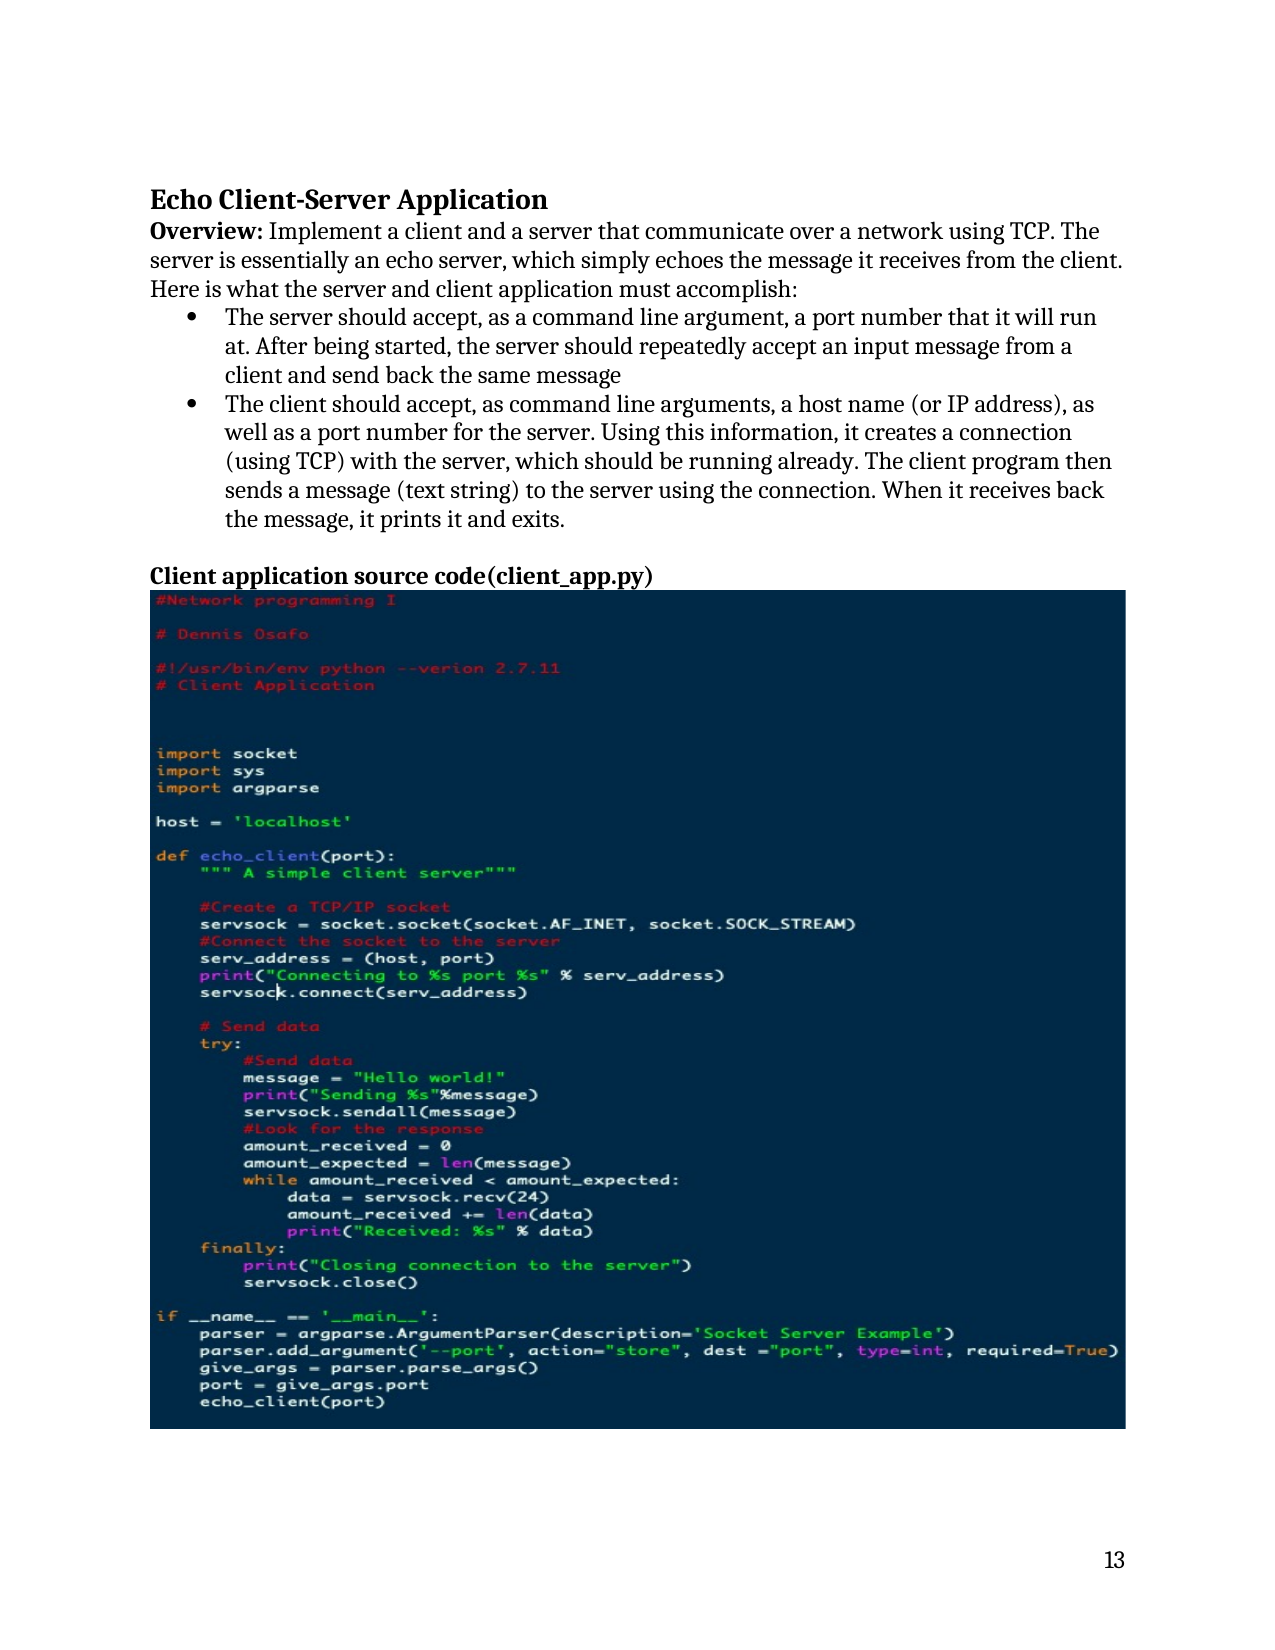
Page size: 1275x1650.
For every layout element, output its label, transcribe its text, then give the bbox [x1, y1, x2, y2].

text Overview: Implement a client and a server that communicate over a network using TCP. The server is essentially an echo server, which simply echoes the message it receives from the client. Here is what the server and client application must accomplish: [150, 217, 1125, 303]
picture [150, 590, 1126, 1429]
text Echo Client-Server Application [150, 183, 1125, 217]
text Client application source code(client_app.py) [150, 562, 1125, 590]
list The server should accept, as a command line argument, a port number that it will run at. After being started, the server should repeatedly accept an input message from a client and send back the same message [187, 303, 1125, 389]
list The client should accept, as command line arguments, a host name (or IP address), as well as a port number for the server. Using this information, it creates a connection (using TCP) with the server, which should be running already. The client program then sends a message (text string) to the server using the connection. When it receives back the message, it prints it and exits. [187, 389, 1125, 533]
